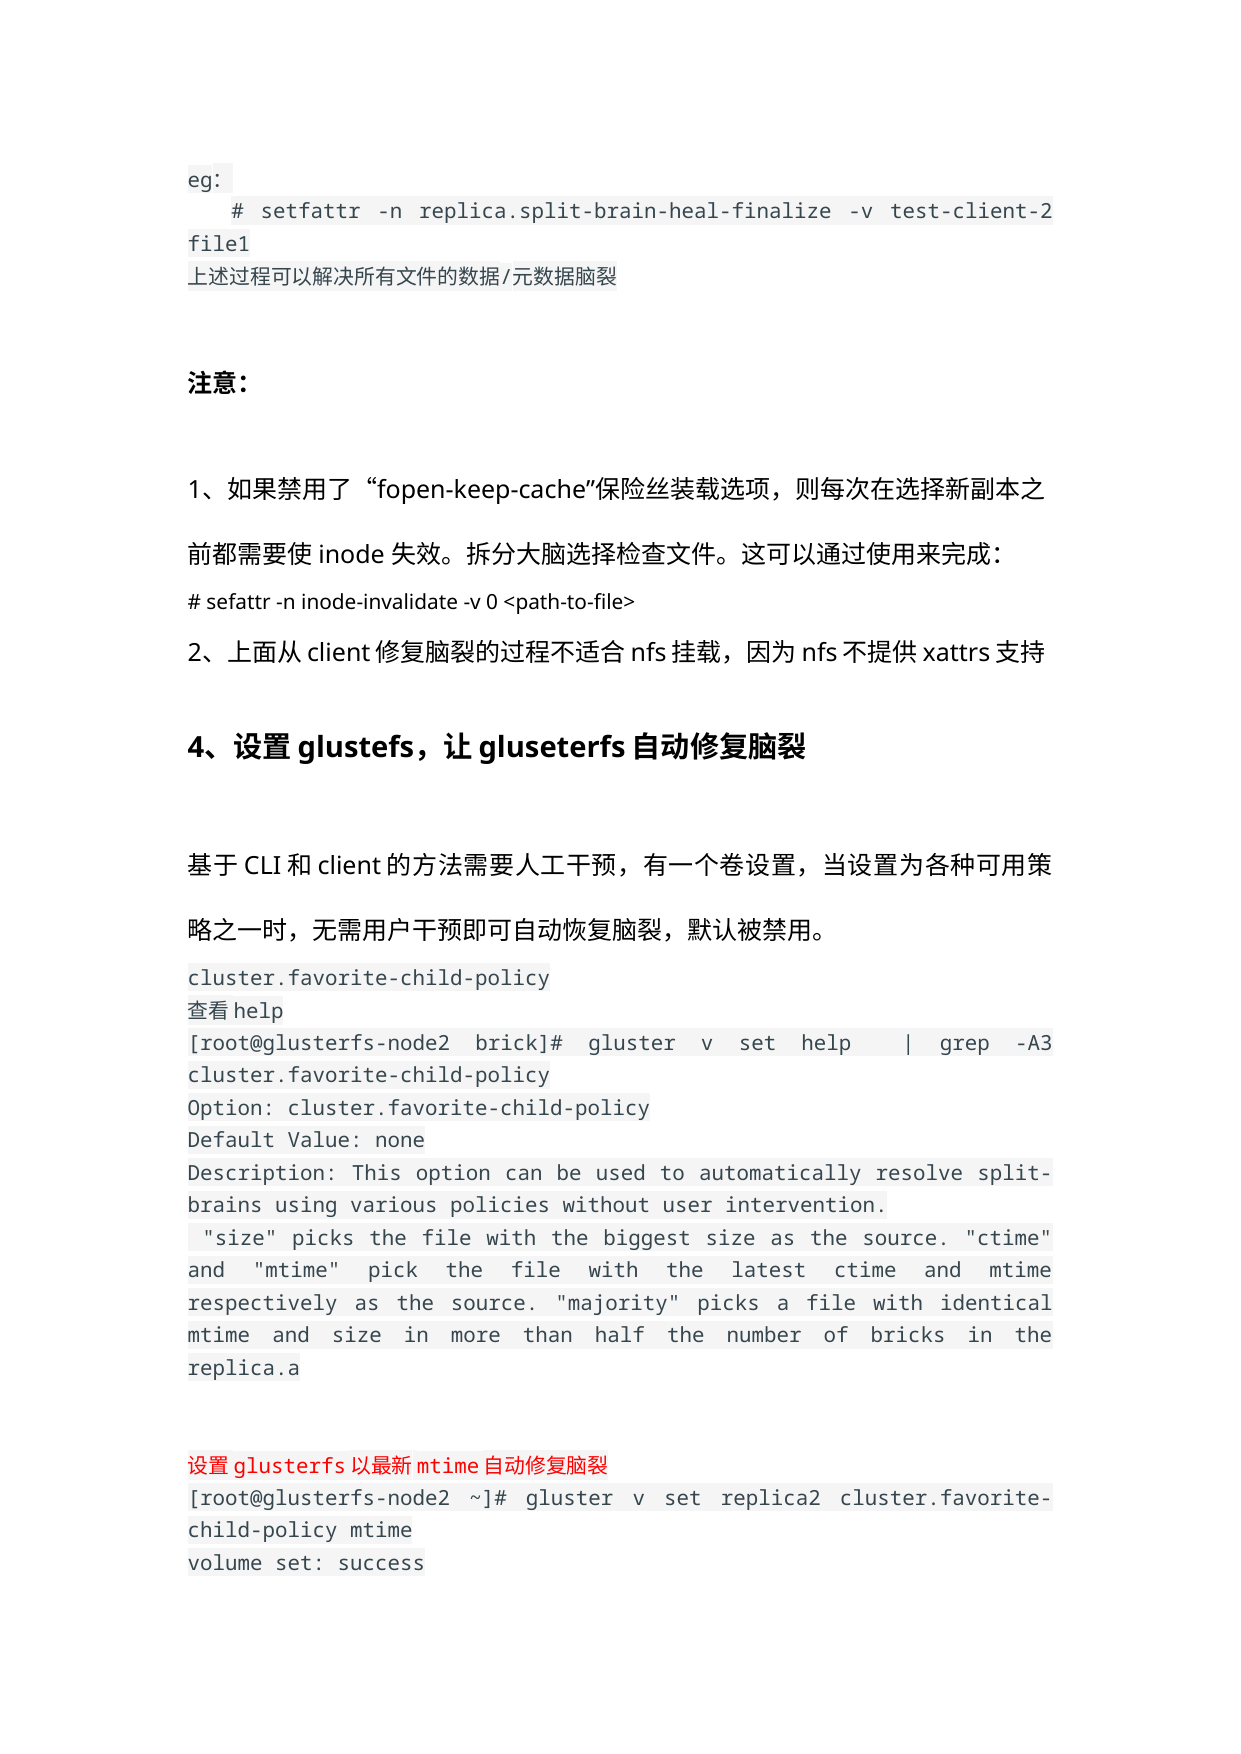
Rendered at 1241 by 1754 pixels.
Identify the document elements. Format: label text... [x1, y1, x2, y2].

text # setfattr -n replica.split-brain-heal-finalize -v test-client-2 file1 [187, 194, 1053, 259]
text 设置glusterfs以最新mtime自动修复脑裂 [187, 1448, 1053, 1481]
text # sefattr -n inode-invalidate -v 0 <path-to-file> [187, 586, 1053, 618]
text Description: This option can be used to automatically resolve split-brains using various policies without user intervention. [187, 1156, 1053, 1221]
text 查看help [187, 993, 1053, 1026]
text Default Value: none [187, 1123, 1053, 1156]
text eg： [187, 162, 1053, 194]
text "size" picks the file with the biggest size as the source. "ctime" and "mtime" pick the file with the latest ctime and mtime respectively as the source. "majority" picks a file with identical mtime and size in more than half the number of bricks in the replica.a [187, 1221, 1053, 1383]
text volume set: success [187, 1546, 1053, 1578]
subtitle 注意： [187, 349, 1053, 414]
text [root@glusterfs-node2 ~]# gluster v set replica2 cluster.favorite-child-policy mtime [187, 1481, 1053, 1546]
text 2、上面从client修复脑裂的过程不适合nfs挂载，因为nfs不提供xattrs支持 [187, 618, 1053, 683]
text 上述过程可以解决所有文件的数据/元数据脑裂 [187, 259, 1053, 292]
text cluster.favorite-child-policy [187, 961, 1053, 993]
text 基于CLI和client的方法需要人工干预，有一个卷设置，当设置为各种可用策略之一时，无需用户干预即可自动恢复脑裂，默认被禁用。 [187, 831, 1053, 961]
text [root@glusterfs-node2 brick]# gluster v set help | grep -A3 cluster.favorite-child-policy [187, 1026, 1053, 1091]
text Option: cluster.favorite-child-policy [187, 1091, 1053, 1123]
text 1、如果禁用了“fopen-keep-cache”保险丝装载选项，则每次在选择新副本之前都需要使 inode 失效。拆分大脑选择检查文件。这可以通过使用来完成： [187, 456, 1053, 586]
subtitle 4、设置glustefs，让gluseterfs自动修复脑裂 [187, 712, 1053, 777]
